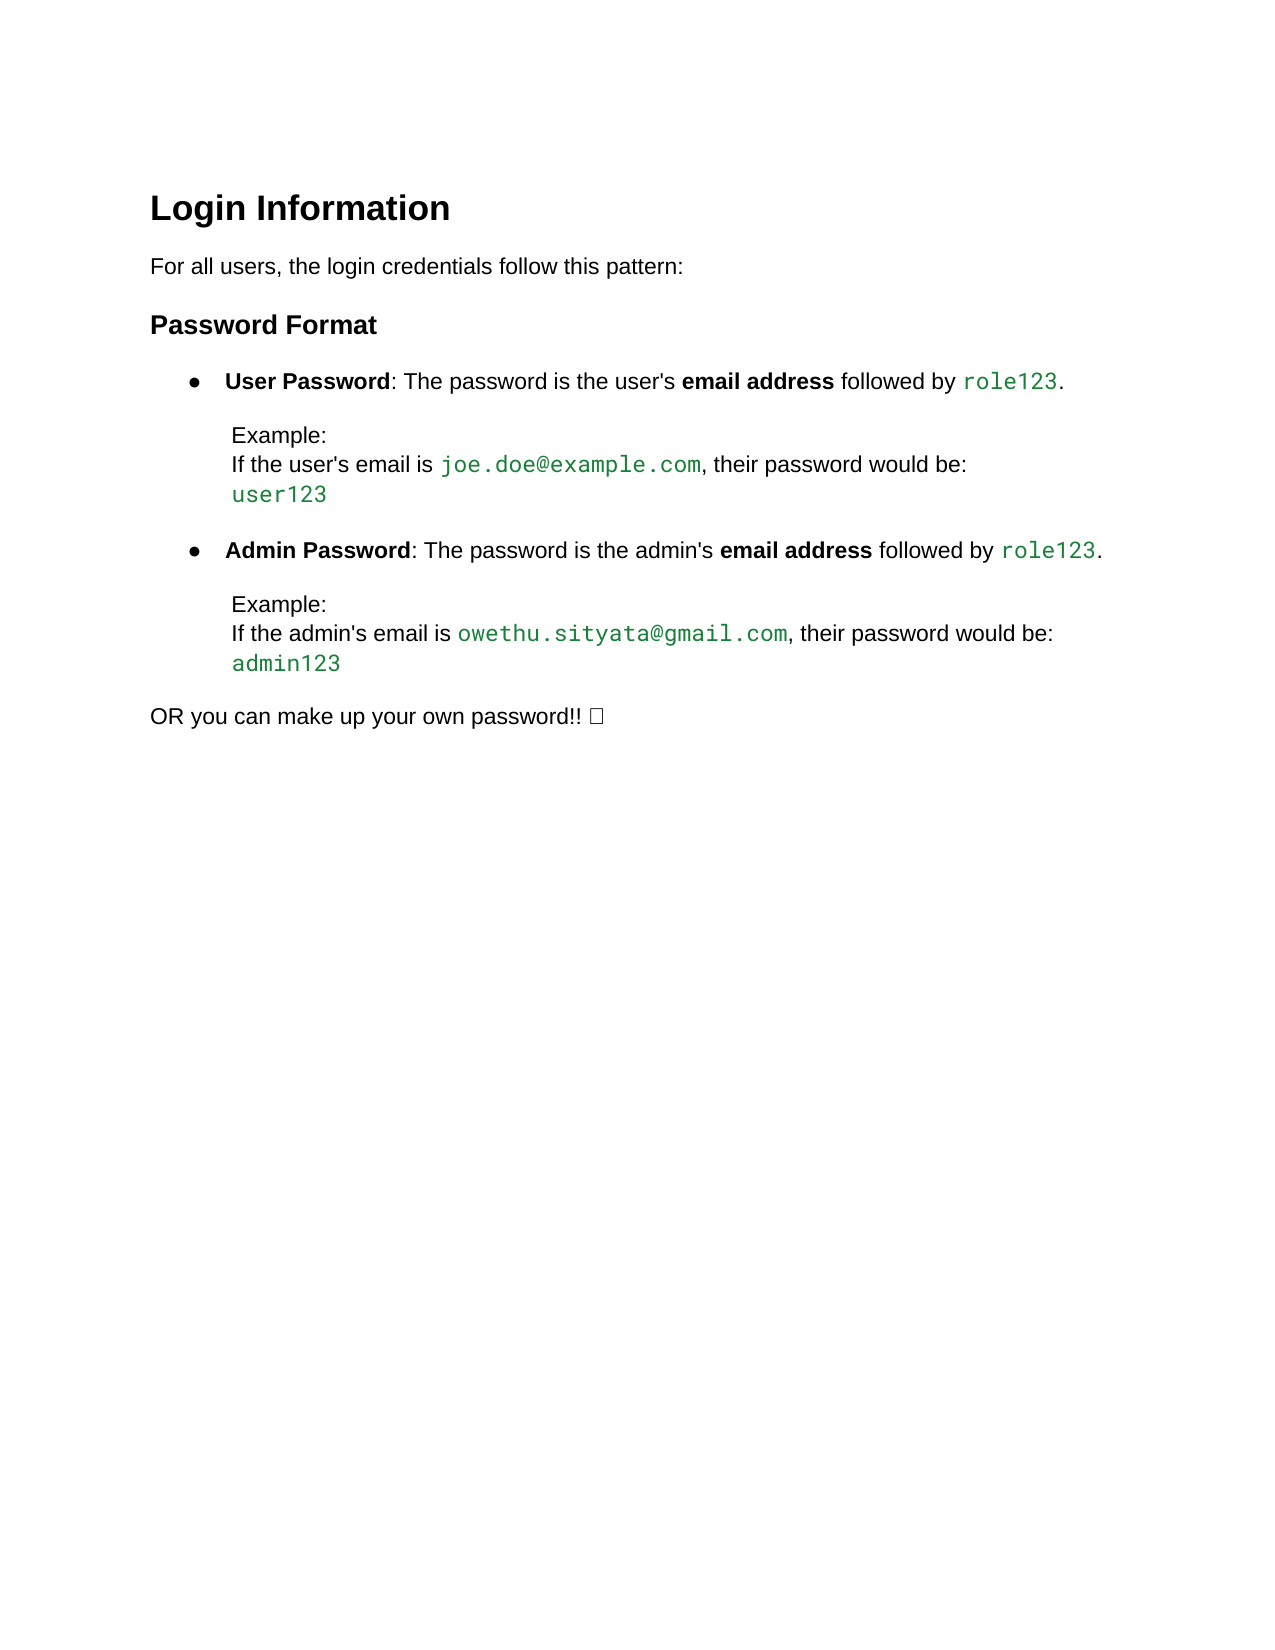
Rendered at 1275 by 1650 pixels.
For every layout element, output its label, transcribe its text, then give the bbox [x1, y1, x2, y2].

text OR you can make up your own password!! 🙂 [150, 703, 1125, 729]
list User Password: The password is the user's email address followed by role123. Example: If the user's email is joe.doe@example.com, their password would be: user123 [187, 365, 1125, 535]
list Admin Password: The password is the admin's email address followed by role123. Example: If the admin's email is owethu.sityata@gmail.com, their password would be: admin123 [187, 535, 1125, 678]
subtitle Login Information [150, 187, 1125, 228]
text For all users, the login credentials follow this pattern: [150, 253, 1125, 279]
subtitle Password Format [150, 309, 1125, 340]
